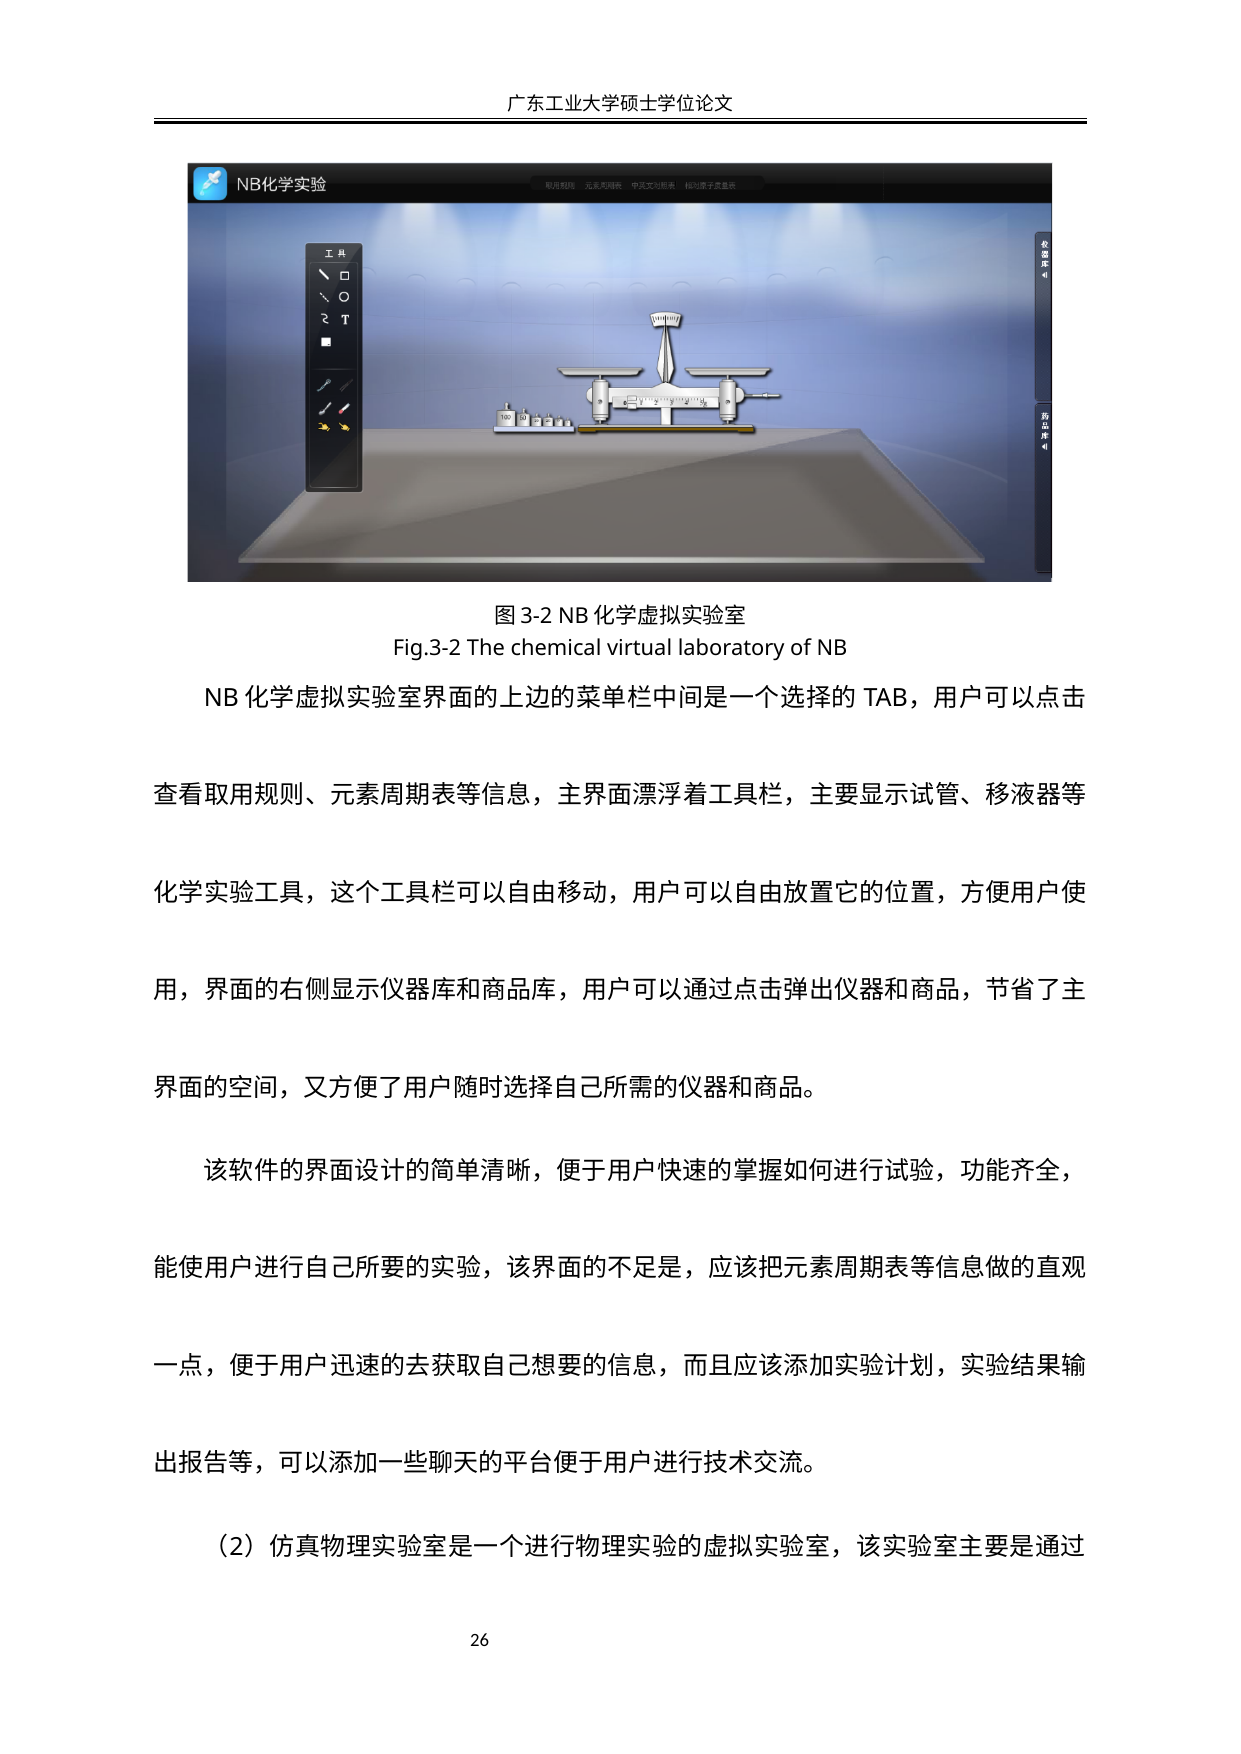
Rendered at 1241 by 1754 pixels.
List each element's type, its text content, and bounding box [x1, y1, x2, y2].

picture [187, 162, 1053, 582]
text 图3-2 NB化学虚拟实验室 [153, 598, 1087, 630]
text 该软件的界面设计的简单清晰，便于用户快速的掌握如何进行试验，功能齐全，能使用户进行自己所要的实验，该界面的不足是，应该把元素周期表等信息做的直观一点，便于用户迅速的去获取自己想要的信息，而且应该添加实验计划，实验结果输出报告等，可以添加一些聊天的平台便于用户进行技术交流。 [153, 1136, 1087, 1493]
text NB化学虚拟实验室界面的上边的菜单栏中间是一个选择的TAB，用户可以点击查看取用规则、元素周期表等信息，主界面漂浮着工具栏，主要显示试管、移液器等化学实验工具，这个工具栏可以自由移动，用户可以自由放置它的位置，方便用户使用，界面的右侧显示仪器库和商品库，用户可以通过点击弹出仪器和商品，节省了主界面的空间，又方便了用户随时选择自己所需的仪器和商品。 [153, 663, 1087, 1118]
text Fig.3-2 The chemical virtual laboratory of NB [153, 630, 1087, 663]
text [153, 1512, 1087, 1577]
